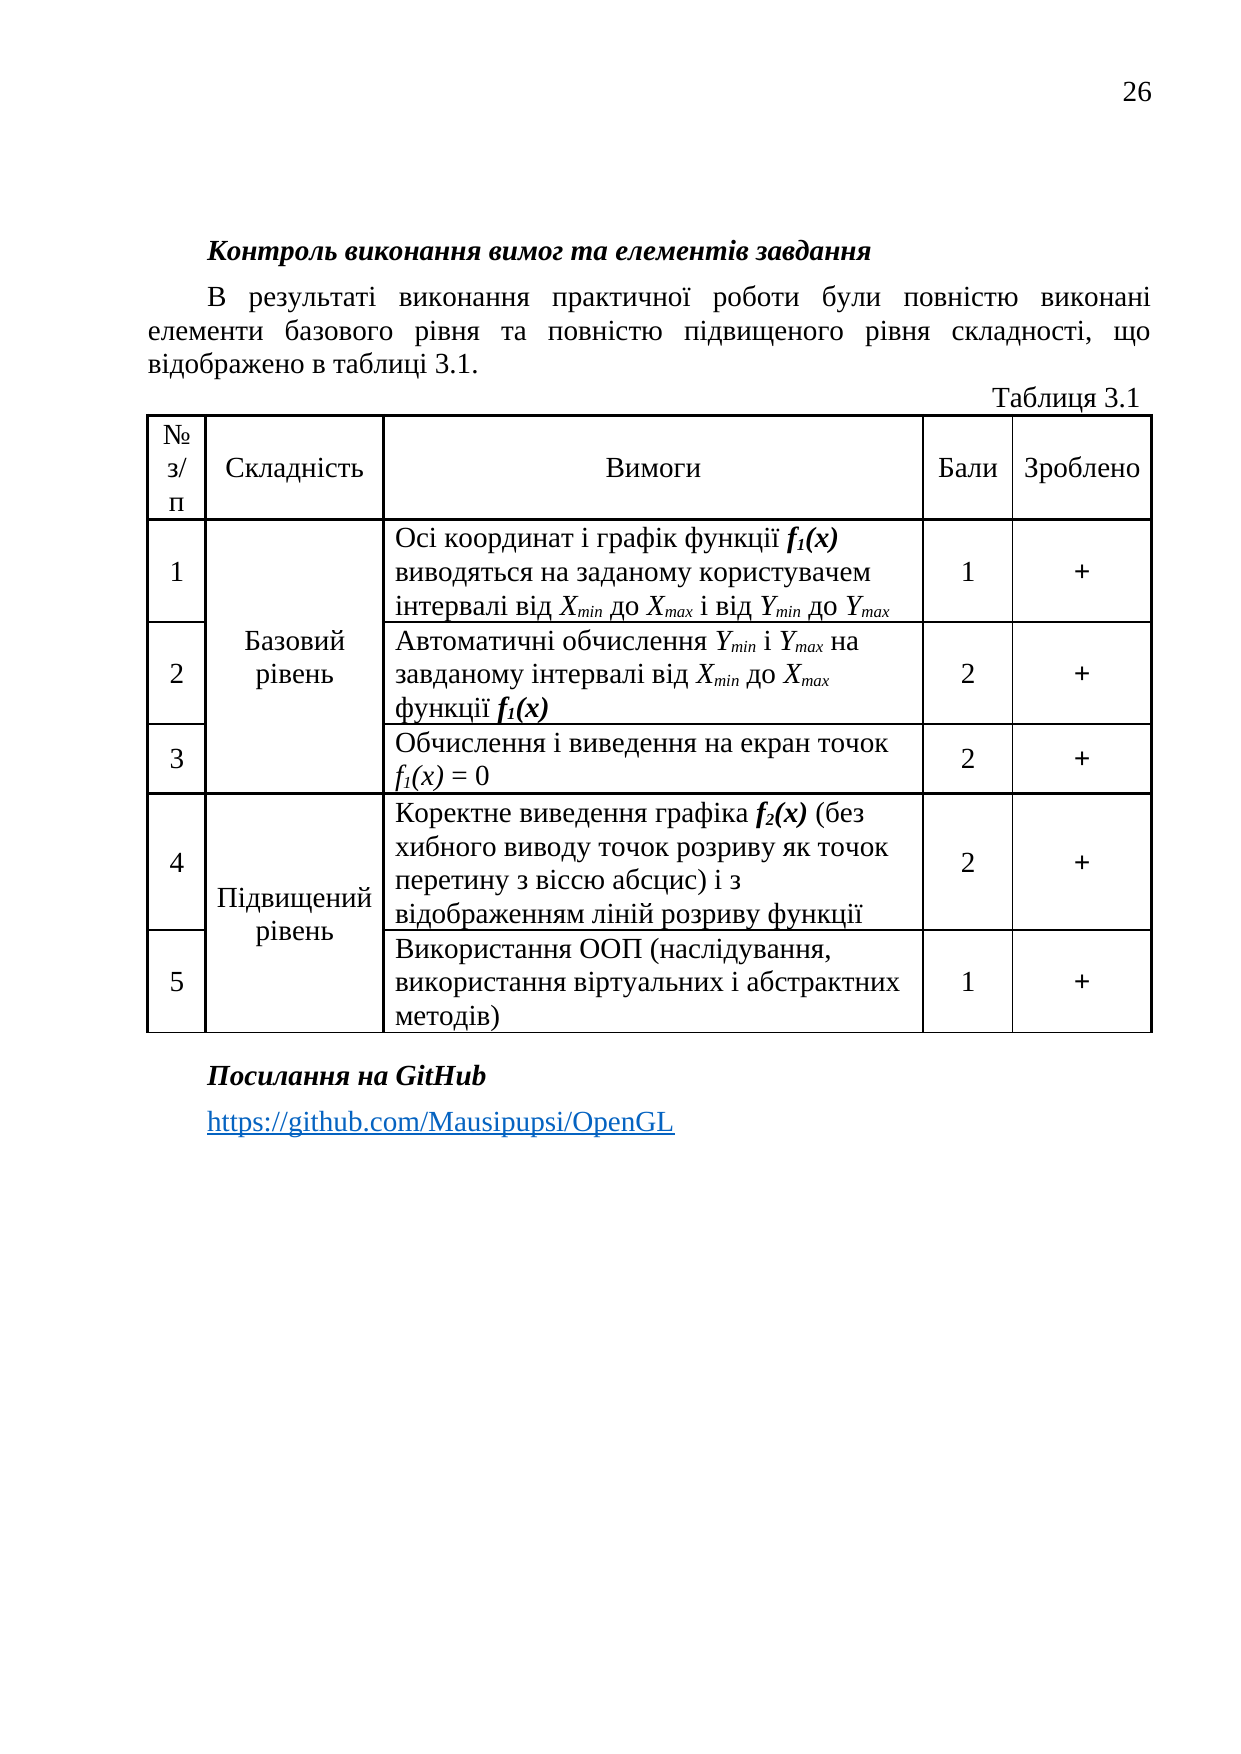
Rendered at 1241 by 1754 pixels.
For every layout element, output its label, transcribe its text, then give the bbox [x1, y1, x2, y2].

table_cell + [1013, 521, 1150, 621]
table_header Таблиця 3.1 [148, 380, 1152, 414]
table_cell + [1013, 795, 1150, 929]
table_cell 2 [924, 623, 1012, 723]
table_cell + [1013, 725, 1150, 792]
table_cell Вимоги [385, 417, 922, 517]
table_cell 3 [149, 725, 204, 792]
text https://github.com/Mausipupsi/OpenGL [148, 1104, 1152, 1138]
table_cell Обчислення і виведення на екран точок f1(x) = 0 [385, 725, 922, 792]
table_cell Зроблено [1013, 417, 1150, 517]
table_cell 2 [924, 795, 1012, 929]
table_cell 1 [149, 521, 204, 621]
table_cell 1 [924, 521, 1012, 621]
table_cell № з/п [149, 417, 204, 517]
subtitle Контроль виконання вимог та елементів завдання [148, 233, 1152, 267]
table_cell Підвищений рівень [207, 795, 382, 1031]
subtitle Посилання на GitHub [148, 1058, 1152, 1092]
table_cell 2 [924, 725, 1012, 792]
table_cell Коректне виведення графіка f2(x) (без хибного виводу точок розриву як точок перетину з віссю абсцис) і з відображенням ліній розриву функції [385, 795, 922, 929]
table_cell + [1013, 931, 1150, 1031]
table_cell 4 [149, 795, 204, 929]
table_cell 1 [924, 931, 1012, 1031]
table_cell Базовий рівень [207, 521, 382, 792]
table_cell Складність [207, 417, 382, 517]
text В результаті виконання практичної роботи були повністю виконані елементи базового рівня та повністю підвищеного рівня складності, що відображено в таблиці 3.1. [148, 279, 1152, 380]
table_cell 5 [149, 931, 204, 1031]
table_cell + [1013, 623, 1150, 723]
table_cell Бали [924, 417, 1012, 517]
table_cell Осі координат і графік функції f1(x) виводяться на заданому користувачем інтервалі від Xmin до Xmax і від Ymin до Ymax [385, 521, 922, 621]
table_cell 2 [149, 623, 204, 723]
table_cell Автоматичні обчислення Ymin і Ymax на завданому інтервалі від Xmin до Xmax функції f1(x) [385, 623, 922, 723]
table_cell Використання ООП (наслідування, використання віртуальних і абстрактних методів) [385, 931, 922, 1031]
